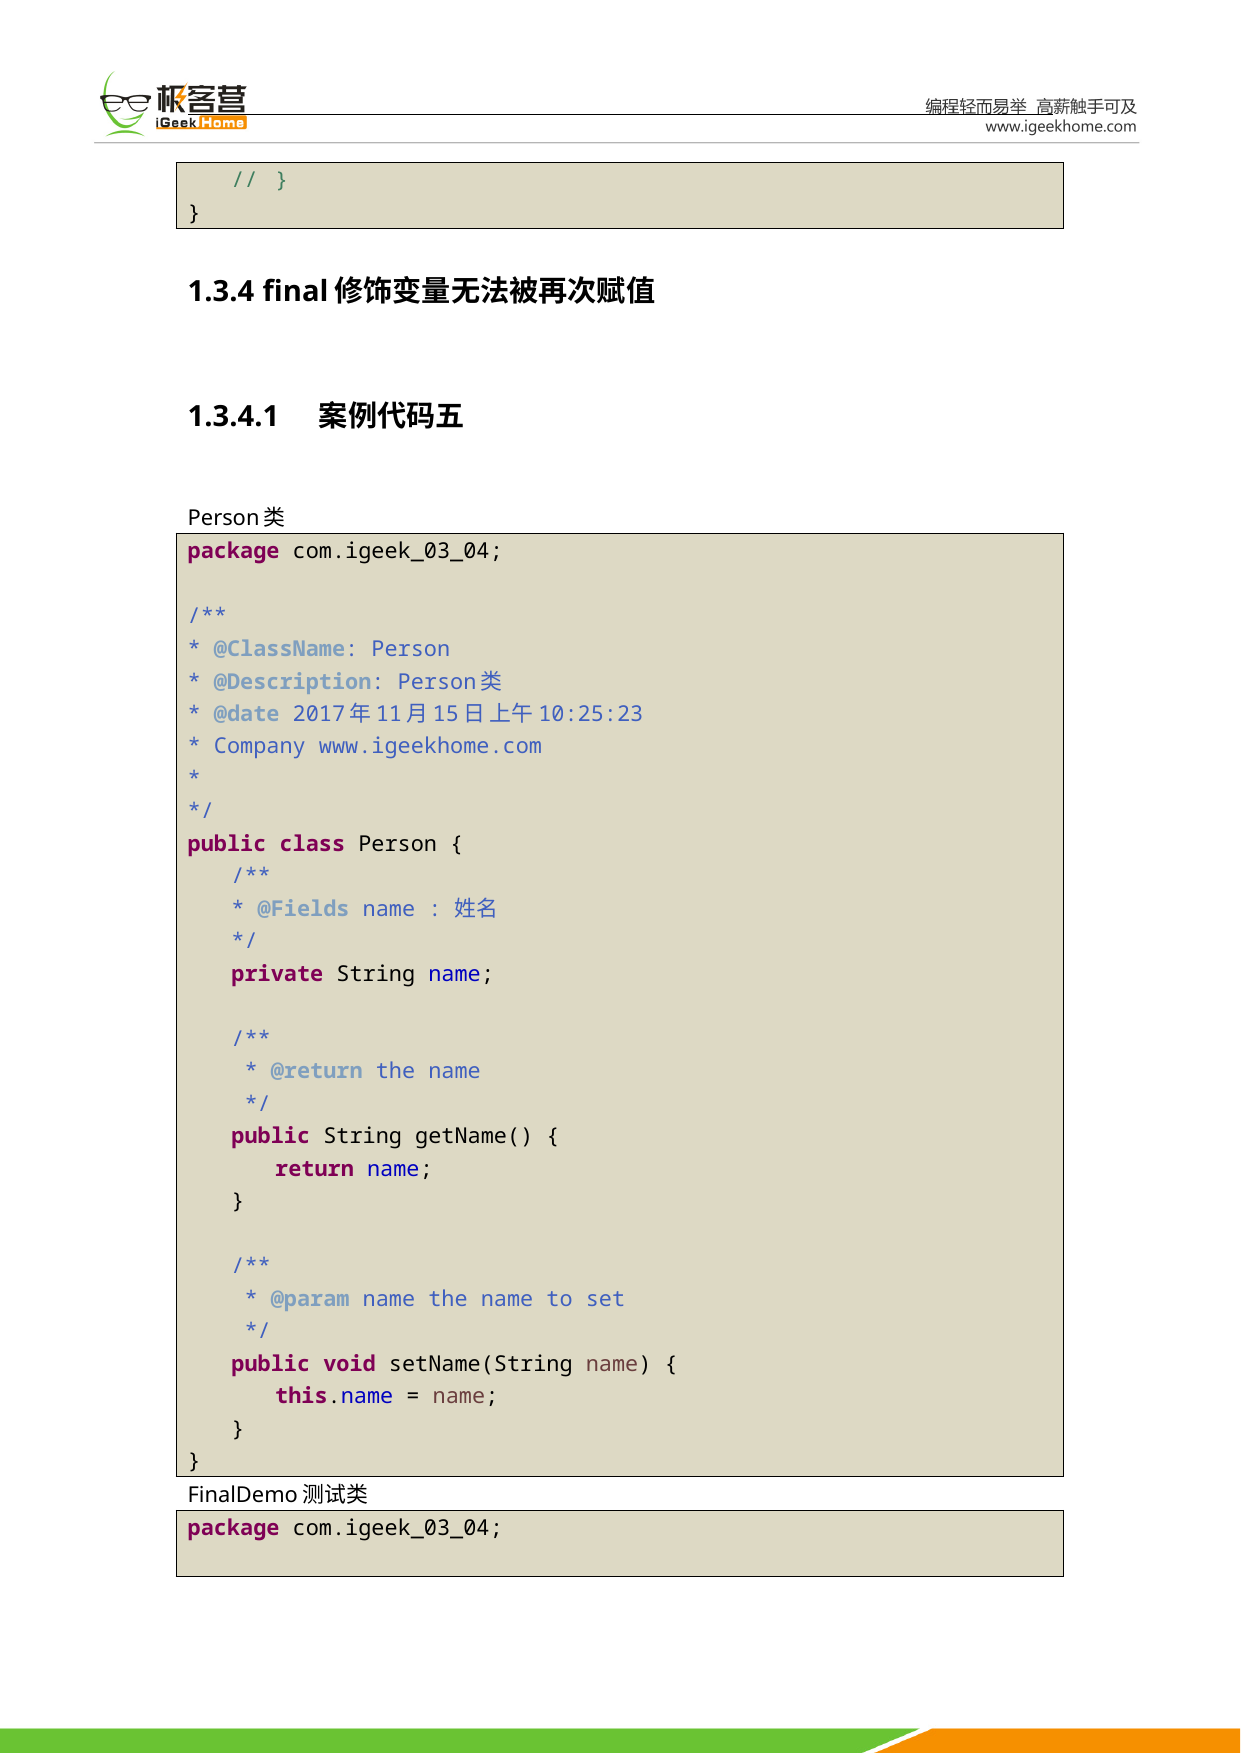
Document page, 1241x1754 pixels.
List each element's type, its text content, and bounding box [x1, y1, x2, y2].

subtitle final修饰变量无法被再次赋值 [187, 256, 1053, 321]
picture [0, 1, 1241, 151]
text FinalDemo测试类 [187, 1477, 1053, 1510]
table_header package com.igeek_03_04; /** * @ClassName: Person * @Description: Person类 * @date 2017年11月15日 上午10:25:23 * Company www.igeekhome.com * */ public class Person { /** * @Fields name : 姓名 */ private String name; /** * @return the name */ public String getName() { return name; } /** * @param name the name to set */ public void setName(String name) { this.name = name; } } [177, 534, 1063, 1476]
picture [0, 1690, 1241, 1753]
text Person类 [187, 500, 1053, 533]
subtitle 案例代码五 [187, 381, 1053, 446]
